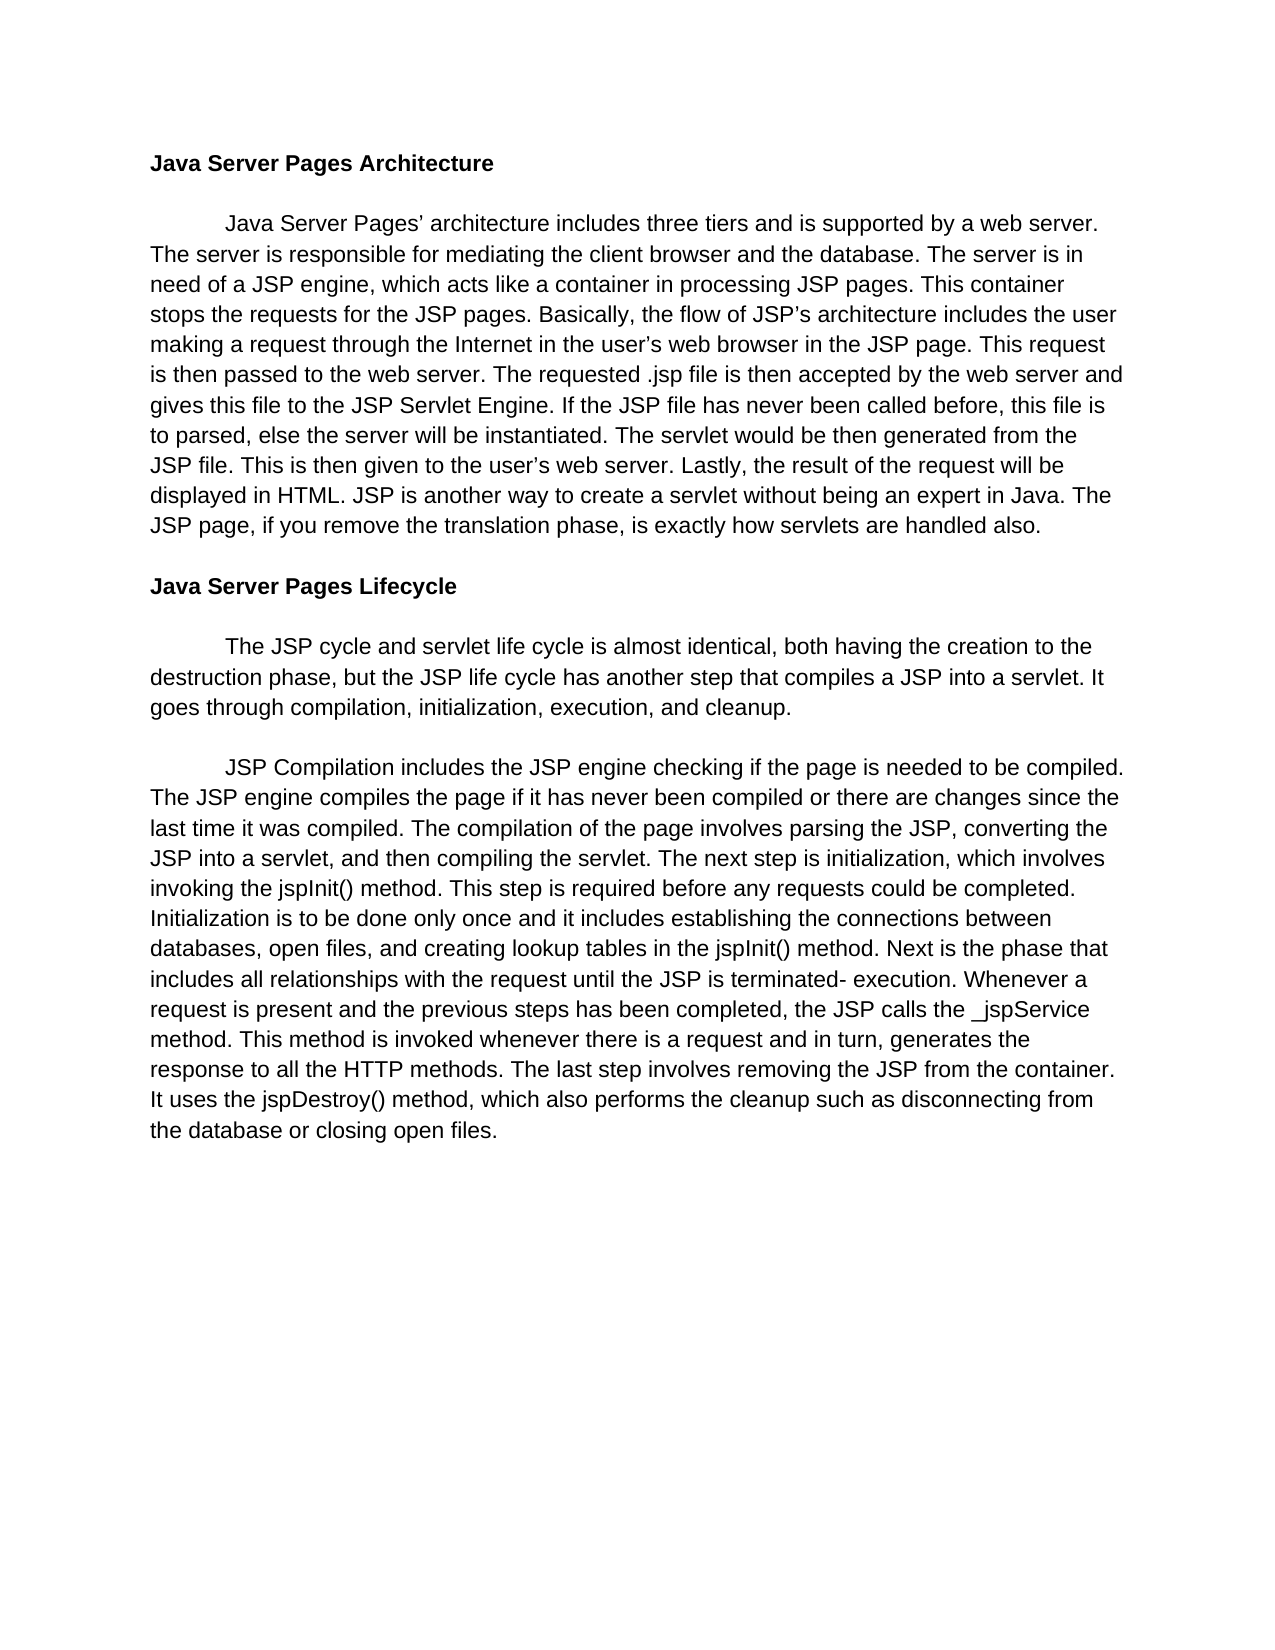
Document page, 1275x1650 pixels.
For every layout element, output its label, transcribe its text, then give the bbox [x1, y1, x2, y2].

text Java Server Pages Lifecycle [150, 573, 1125, 599]
text JSP Compilation includes the JSP engine checking if the page is needed to be compiled. The JSP engine compiles the page if it has never been compiled or there are changes since the last time it was compiled. The compilation of the page involves parsing the JSP, converting the JSP into a servlet, and then compiling the servlet. The next step is initialization, which involves invoking the jspInit() method. This step is required before any requests could be completed. Initialization is to be done only once and it includes establishing the connections between databases, open files, and creating lookup tables in the jspInit() method. Next is the phase that includes all relationships with the request until the JSP is terminated- execution. Whenever a request is present and the previous steps has been completed, the JSP calls the _jspService method. This method is invoked whenever there is a request and in turn, generates the response to all the HTTP methods. The last step involves removing the JSP from the container. It uses the jspDestroy() method, which also performs the cleanup such as disconnecting from the database or closing open files. [150, 754, 1125, 1143]
text Java Server Pages Architecture [150, 150, 1125, 176]
text The JSP cycle and servlet life cycle is almost identical, both having the creation to the destruction phase, but the JSP life cycle has another step that compiles a JSP into a servlet. It goes through compilation, initialization, execution, and cleanup. [150, 633, 1125, 720]
text Java Server Pages’ architecture includes three tiers and is supported by a web server. The server is responsible for mediating the client browser and the database. The server is in need of a JSP engine, which acts like a container in processing JSP pages. This container stops the requests for the JSP pages. Basically, the flow of JSP’s architecture includes the user making a request through the Internet in the user’s web browser in the JSP page. This request is then passed to the web server. The requested .jsp file is then accepted by the web server and gives this file to the JSP Servlet Engine. If the JSP file has never been called before, this file is to parsed, else the server will be instantiated. The servlet would be then generated from the JSP file. This is then given to the user’s web server. Lastly, the result of the request will be displayed in HTML. JSP is another way to create a servlet without being an expert in Java. The JSP page, if you remove the translation phase, is exactly how servlets are handled also. [150, 210, 1125, 539]
